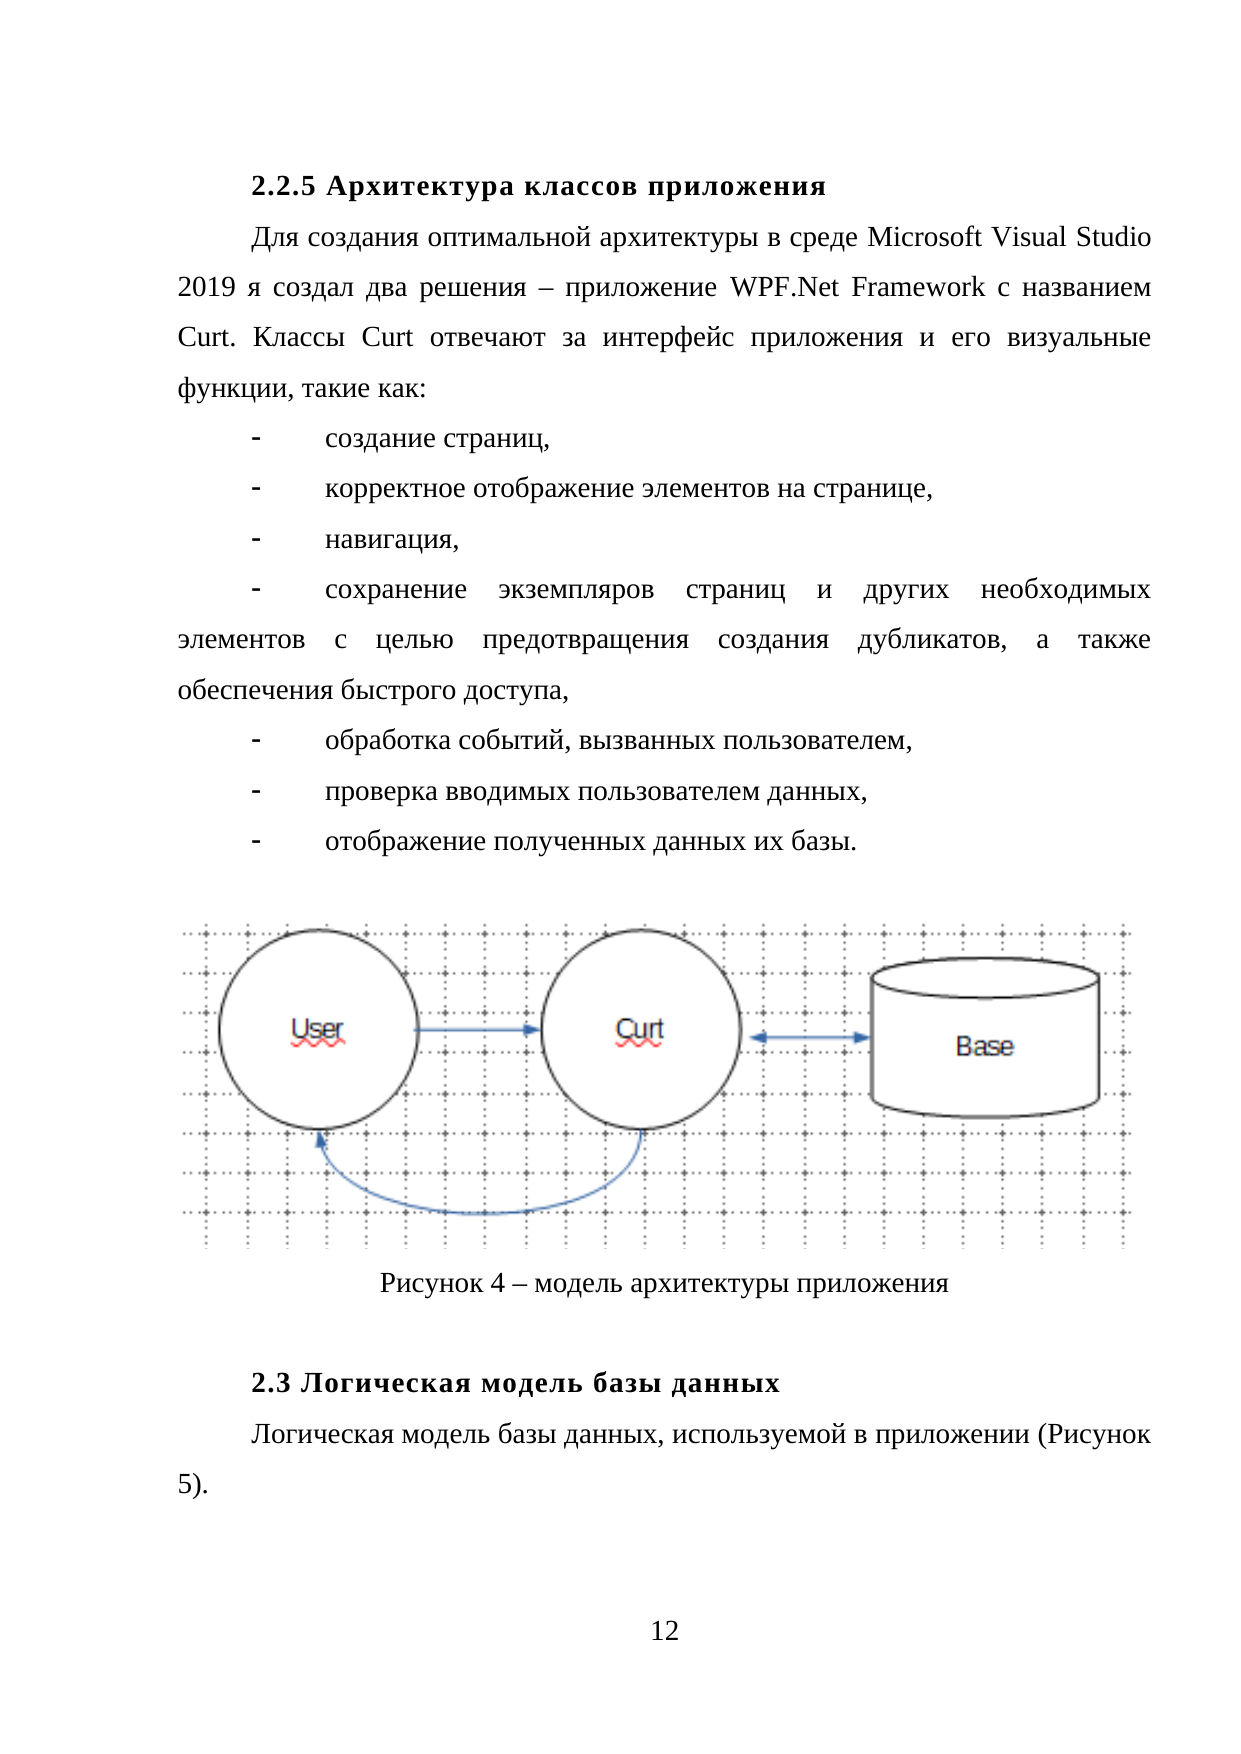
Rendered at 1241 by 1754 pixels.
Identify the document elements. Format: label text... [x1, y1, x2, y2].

list создание страниц, [177, 420, 1152, 454]
text Логическая модель базы данных, используемой в приложении (Рисунок 5). [177, 1416, 1152, 1500]
list отображение полученных данных их базы. [177, 823, 1152, 857]
text Рисунок 4 – модель архитектуры приложения [177, 1265, 1152, 1298]
subtitle 2.2.5 Архитектура классов приложения [251, 168, 1152, 202]
text Для создания оптимальной архитектуры в среде Microsoft Visual Studio 2019 я создал два решения – приложение WPF.Net Framework с названием Curt. Классы Curt отвечают за интерфейс приложения и его визуальные функции, такие как: [177, 219, 1152, 403]
list сохранение экземпляров страниц и других необходимых элементов с целью предотвращения создания дубликатов, а также обеспечения быстрого доступа, [177, 571, 1152, 706]
list обработка событий, вызванных пользователем, [177, 722, 1152, 756]
list проверка вводимых пользователем данных, [177, 773, 1152, 806]
picture [177, 923, 1137, 1249]
list корректное отображение элементов на странице, [177, 470, 1152, 504]
subtitle 2.3 Логическая модель базы данных [251, 1366, 1152, 1399]
list навигация, [177, 521, 1152, 554]
